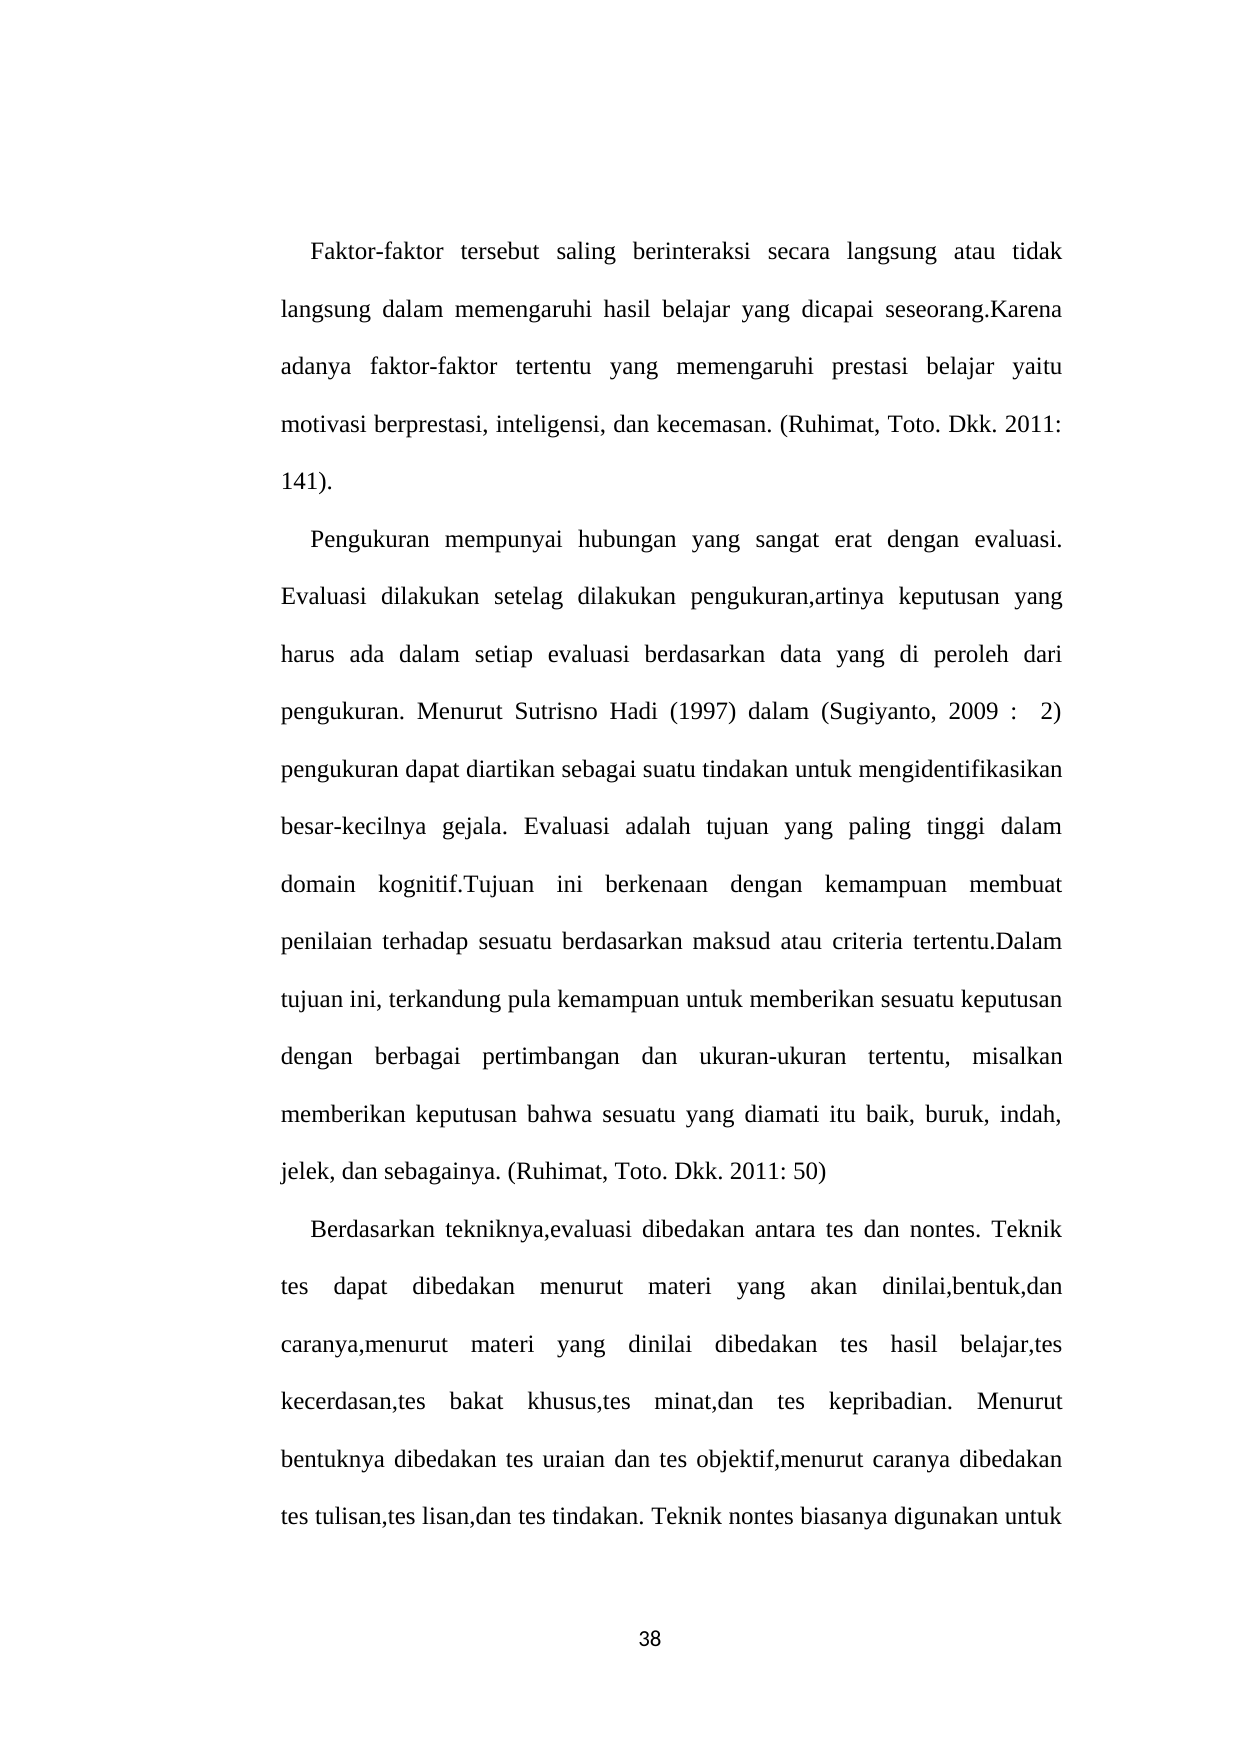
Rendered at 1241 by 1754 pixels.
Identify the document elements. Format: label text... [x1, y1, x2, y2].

text Faktor-faktor tersebut saling berinteraksi secara langsung atau tidak langsung dalam memengaruhi hasil belajar yang dicapai seseorang.Karena adanya faktor-faktor tertentu yang memengaruhi prestasi belajar yaitu motivasi berprestasi, inteligensi, dan kecemasan. (Ruhimat, Toto. Dkk. 2011: 141). [281, 236, 1063, 495]
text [281, 1214, 1063, 1530]
list Pengukuran mempunyai hubungan yang sangat erat dengan evaluasi. Evaluasi dilakukan setelag dilakukan pengukuran,artinya keputusan yang harus ada dalam setiap evaluasi berdasarkan data yang di peroleh dari pengukuran. Menurut Sutrisno Hadi (1997) dalam (Sugiyanto, 2009 : 2) pengukuran dapat diartikan sebagai suatu tindakan untuk mengidentifikasikan besar-kecilnya gejala. Evaluasi adalah tujuan yang paling tinggi dalam domain kognitif.Tujuan ini berkenaan dengan kemampuan membuat penilaian terhadap sesuatu berdasarkan maksud atau criteria tertentu.Dalam tujuan ini, terkandung pula kemampuan untuk memberikan sesuatu keputusan dengan berbagai pertimbangan dan ukuran-ukuran tertentu, misalkan memberikan keputusan bahwa sesuatu yang diamati itu baik, buruk, indah, jelek, dan sebagainya. (Ruhimat, Toto. Dkk. 2011: 50) [281, 524, 1063, 1185]
